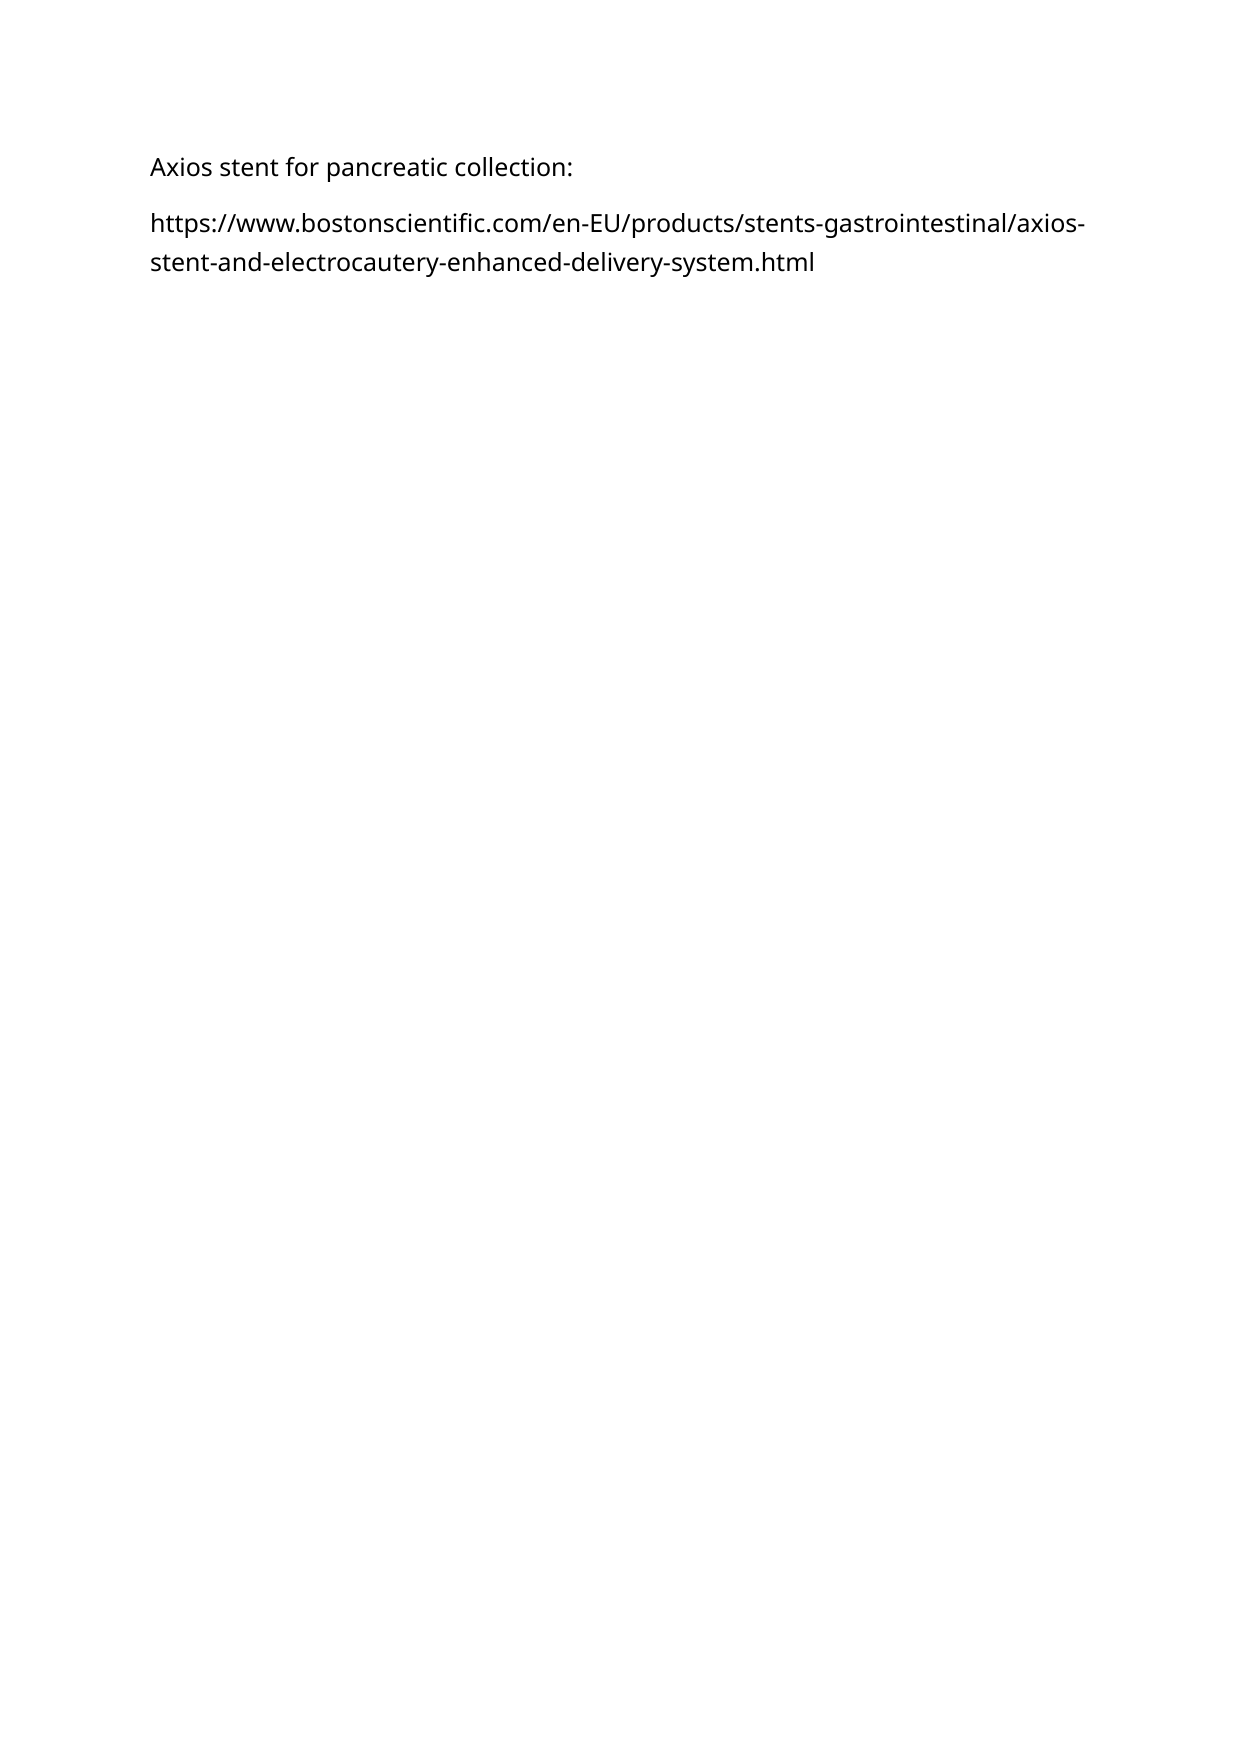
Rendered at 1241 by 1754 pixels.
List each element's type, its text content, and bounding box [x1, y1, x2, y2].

text https://www.bostonscientific.com/en-EU/products/stents-gastrointestinal/axios-stent-and-electrocautery-enhanced-delivery-system.html [150, 206, 1090, 279]
text Axios stent for pancreatic collection: [150, 150, 1090, 184]
